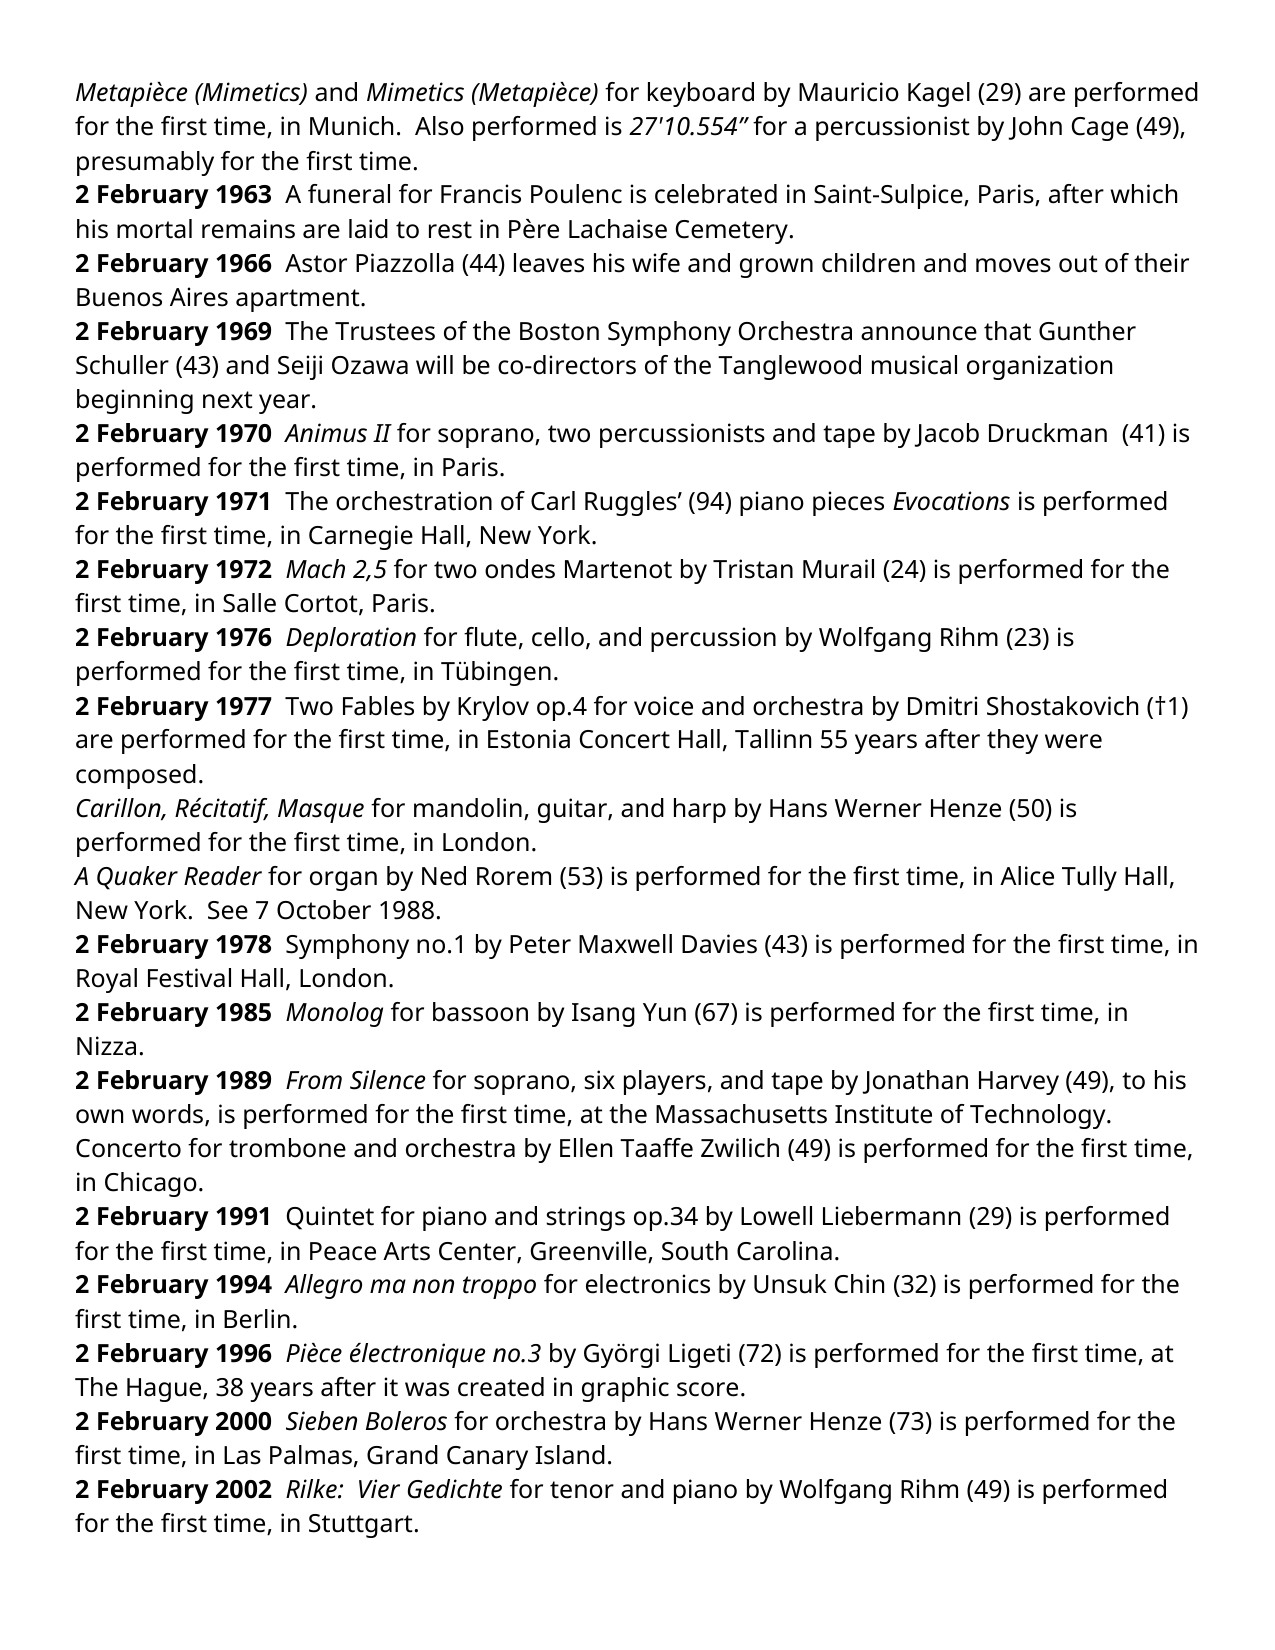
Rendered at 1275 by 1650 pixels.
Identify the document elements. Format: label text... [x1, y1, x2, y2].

text 2 February 1977 Two Fables by Krylov op.4 for voice and orchestra by Dmitri Shostakovich (†1) are performed for the first time, in Estonia Concert Hall, Tallinn 55 years after they were composed. [75, 688, 1200, 790]
text Carillon, Récitatif, Masque for mandolin, guitar, and harp by Hans Werner Henze (50) is performed for the first time, in London. [75, 790, 1200, 858]
text 2 February 1996 Pièce électronique no.3 by Györgi Ligeti (72) is performed for the first time, at The Hague, 38 years after it was created in graphic score. [75, 1335, 1200, 1403]
text 2 February 1970 Animus II for soprano, two percussionists and tape by Jacob Druckman (41) is performed for the first time, in Paris. [75, 416, 1200, 484]
text 2 February 1989 From Silence for soprano, six players, and tape by Jonathan Harvey (49), to his own words, is performed for the first time, at the Massachusetts Institute of Technology. [75, 1063, 1200, 1131]
text A Quaker Reader for organ by Ned Rorem (53) is performed for the first time, in Alice Tully Hall, New York. See 7 October 1988. [75, 858, 1200, 927]
text 2 February 1976 Deploration for flute, cello, and percussion by Wolfgang Rihm (23) is performed for the first time, in Tübingen. [75, 620, 1200, 688]
text 2 February 1971 The orchestration of Carl Ruggles’ (94) piano pieces Evocations is performed for the first time, in Carnegie Hall, New York. [75, 484, 1200, 552]
text 2 February 1966 Astor Piazzolla (44) leaves his wife and grown children and moves out of their Buenos Aires apartment. [75, 245, 1200, 313]
text 2 February 1978 Symphony no.1 by Peter Maxwell Davies (43) is performed for the first time, in Royal Festival Hall, London. [75, 927, 1200, 995]
text 2 February 1985 Monolog for bassoon by Isang Yun (67) is performed for the first time, in Nizza. [75, 995, 1200, 1063]
text 2 February 1972 Mach 2,5 for two ondes Martenot by Tristan Murail (24) is performed for the first time, in Salle Cortot, Paris. [75, 552, 1200, 620]
text 2 February 2002 Rilke: Vier Gedichte for tenor and piano by Wolfgang Rihm (49) is performed for the first time, in Stuttgart. [75, 1472, 1200, 1540]
text Concerto for trombone and orchestra by Ellen Taaffe Zwilich (49) is performed for the first time, in Chicago. [75, 1131, 1200, 1199]
text 2 February 1991 Quintet for piano and strings op.34 by Lowell Liebermann (29) is performed for the first time, in Peace Arts Center, Greenville, South Carolina. [75, 1199, 1200, 1267]
text 2 February 1994 Allegro ma non troppo for electronics by Unsuk Chin (32) is performed for the first time, in Berlin. [75, 1267, 1200, 1335]
text 2 February 2000 Sieben Boleros for orchestra by Hans Werner Henze (73) is performed for the first time, in Las Palmas, Grand Canary Island. [75, 1403, 1200, 1472]
text 2 February 1969 The Trustees of the Boston Symphony Orchestra announce that Gunther Schuller (43) and Seiji Ozawa will be co-directors of the Tanglewood musical organization beginning next year. [75, 313, 1200, 416]
